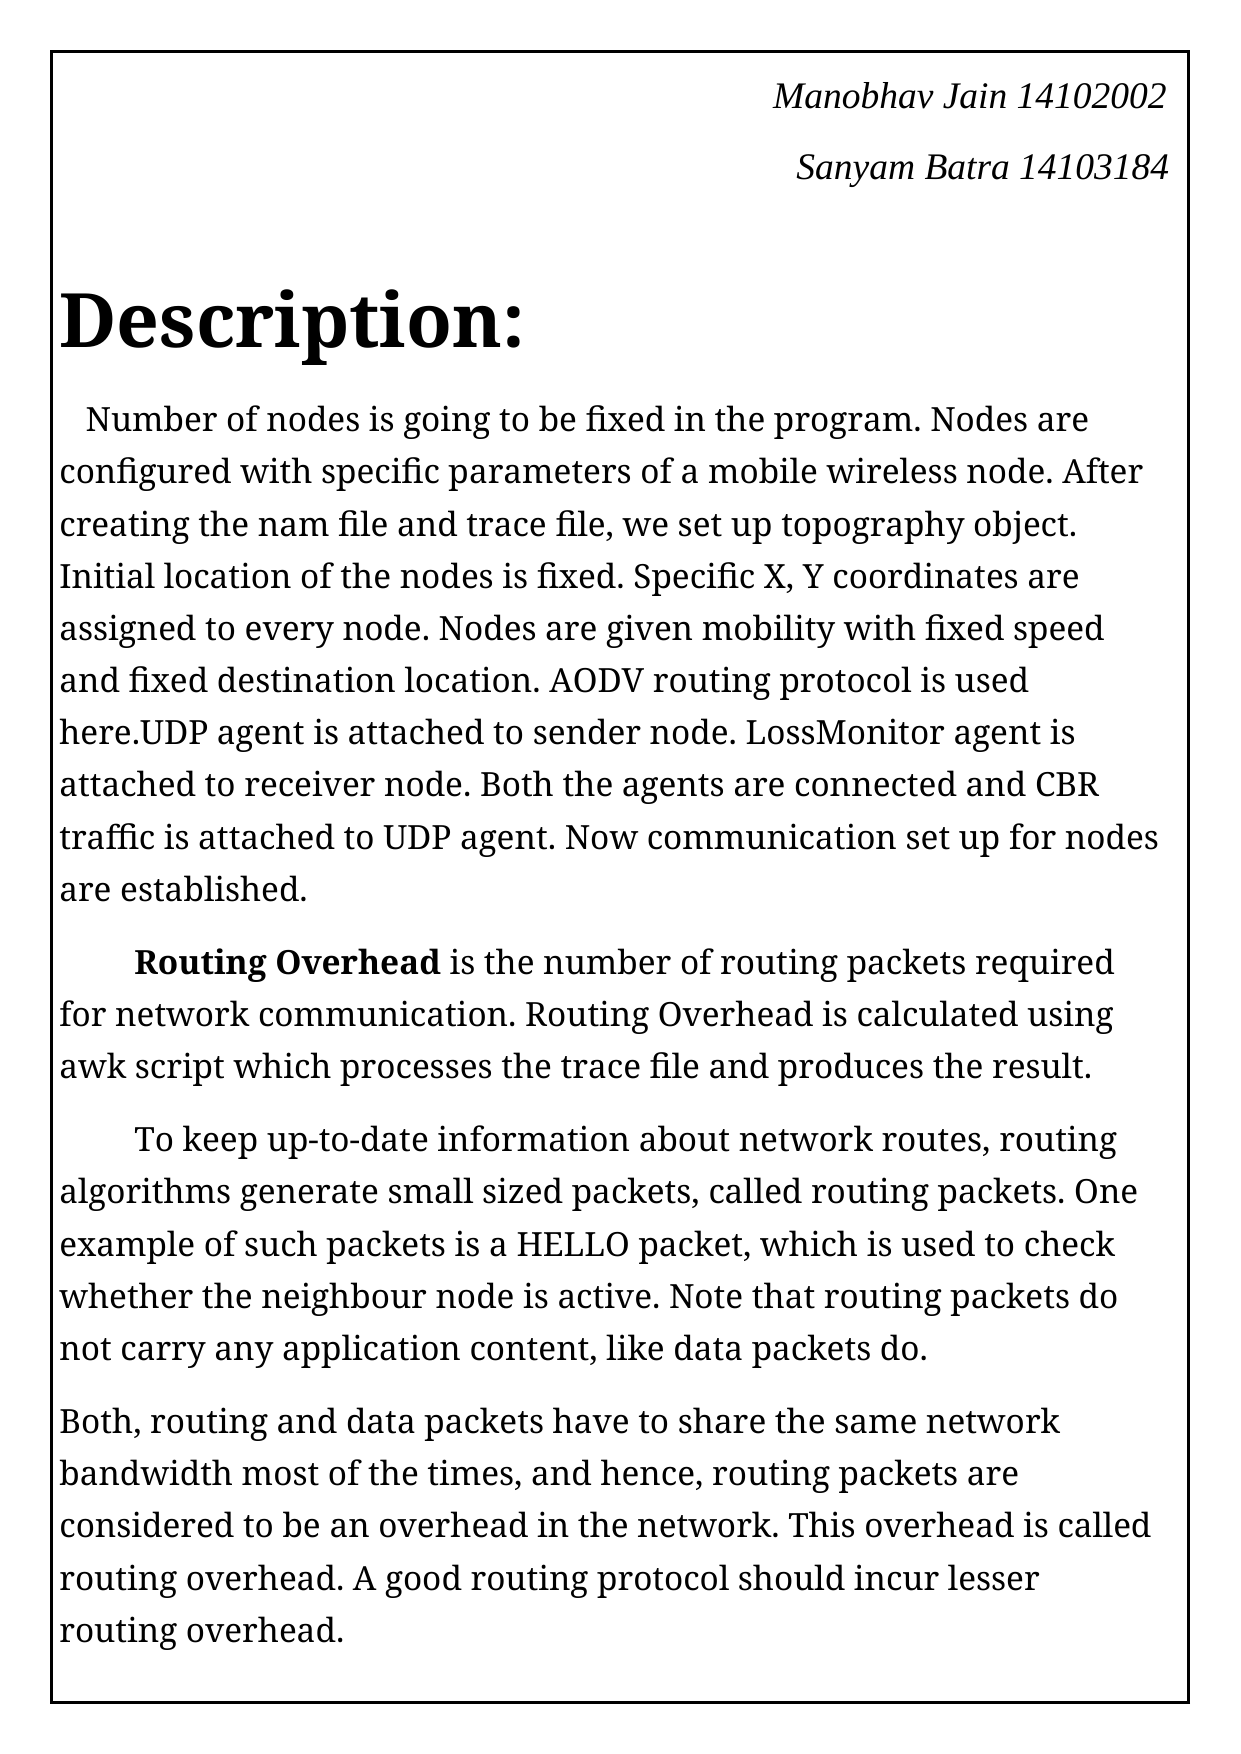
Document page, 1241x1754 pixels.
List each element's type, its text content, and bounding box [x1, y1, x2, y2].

text To keep up-to-date information about network routes, routing algorithms generate small sized packets, called routing packets. One example of such packets is a HELLO packet, which is used to check whether the neighbour node is active. Note that routing packets do not carry any application content, like data packets do. [59, 1116, 1167, 1370]
text Routing Overhead is the number of routing packets required for network communication. Routing Overhead is calculated using awk script which processes the trace file and produces the result. [59, 939, 1167, 1088]
text Sanyam Batra 14103184 [59, 144, 1169, 187]
text Description: Number of nodes is going to be fixed in the program. Nodes are configured with specific parameters of a mobile wireless node. After creating the nam file and trace file, we set up topography object. Initial location of the nodes is fixed. Specific X, Y coordinates are assigned to every node. Nodes are given mobility with fixed speed and fixed destination location. AODV routing protocol is used here.UDP agent is attached to sender node. LossMonitor agent is attached to receiver node. Both the agents are connected and CBR traffic is attached to UDP agent. Now communication set up for nodes are established. [59, 268, 1167, 911]
text Manobhav Jain 14102002 [59, 74, 1167, 117]
text Both, routing and data packets have to share the same network bandwidth most of the times, and hence, routing packets are considered to be an overhead in the network. This overhead is called routing overhead. A good routing protocol should incur lesser routing overhead. [59, 1398, 1167, 1652]
